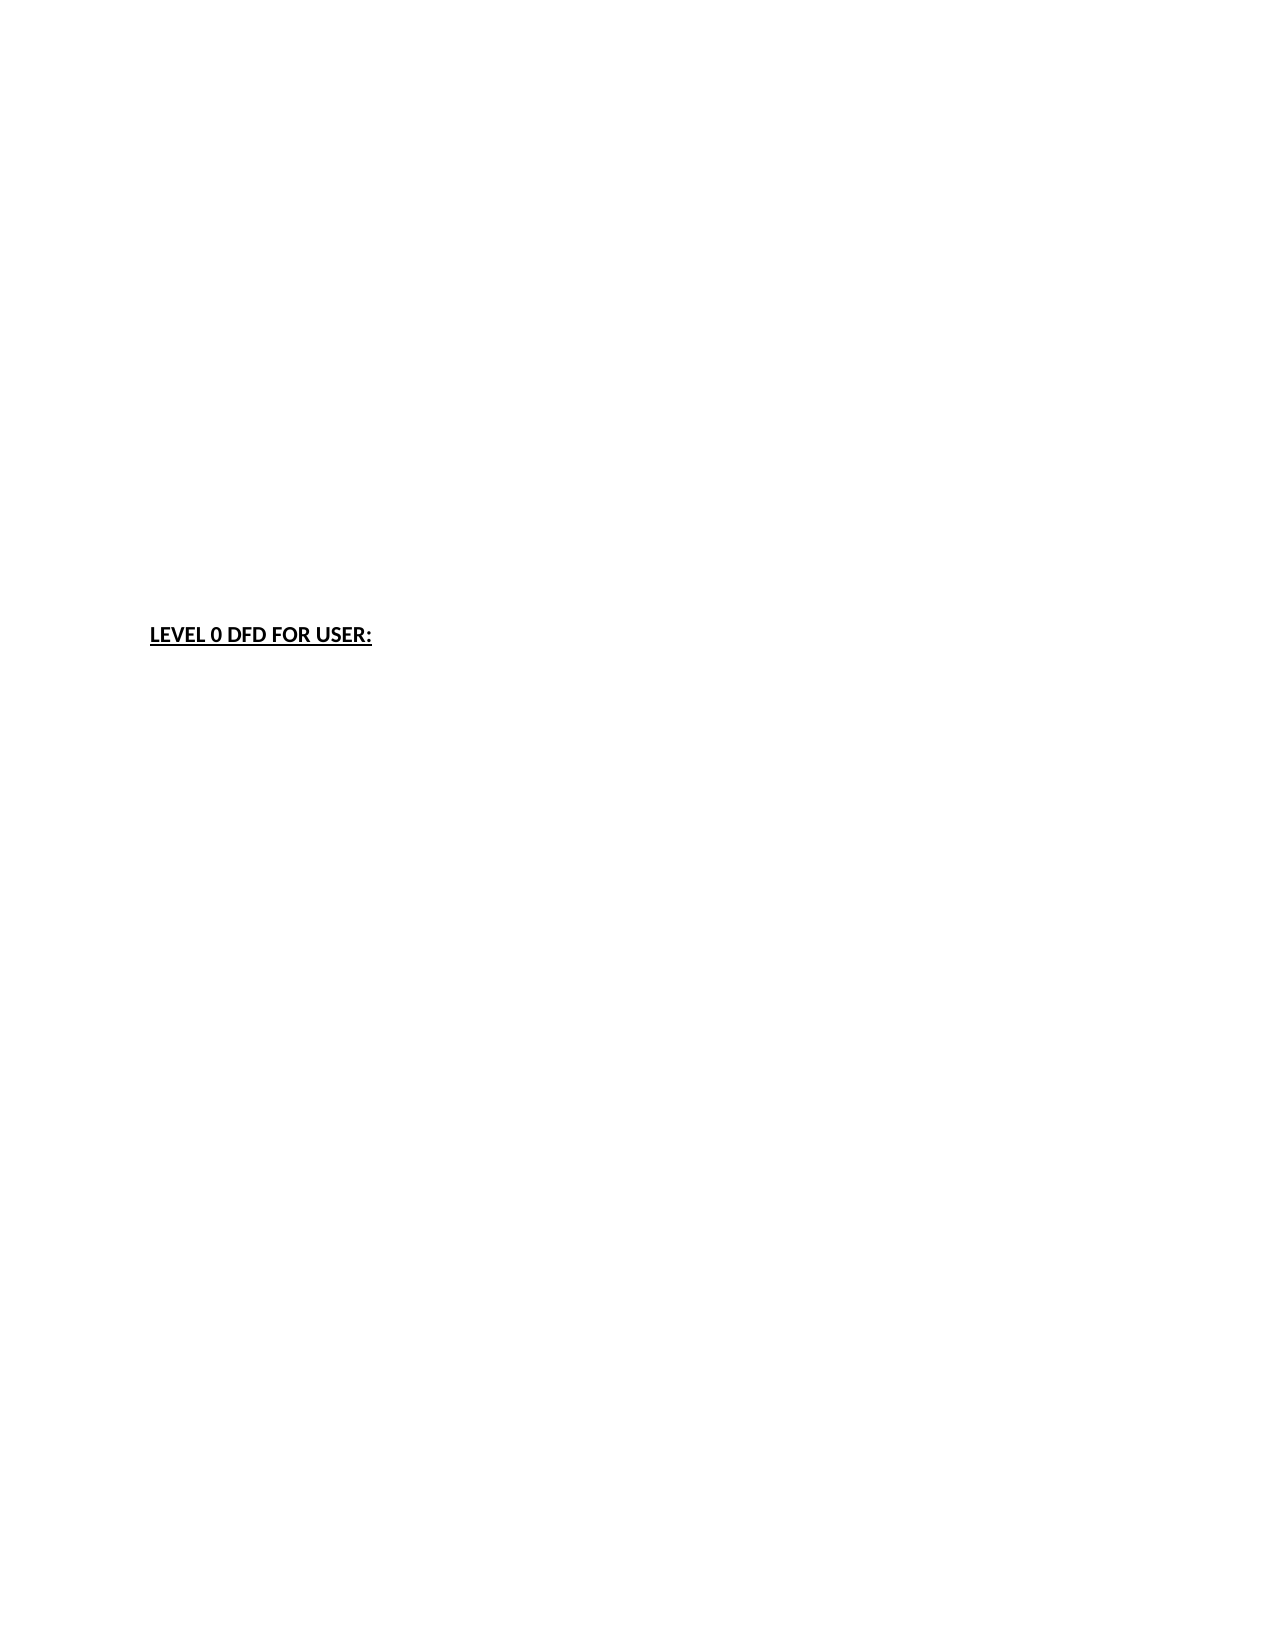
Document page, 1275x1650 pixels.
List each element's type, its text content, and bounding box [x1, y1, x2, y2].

text LEVEL 0 DFD FOR USER: [150, 620, 1125, 648]
